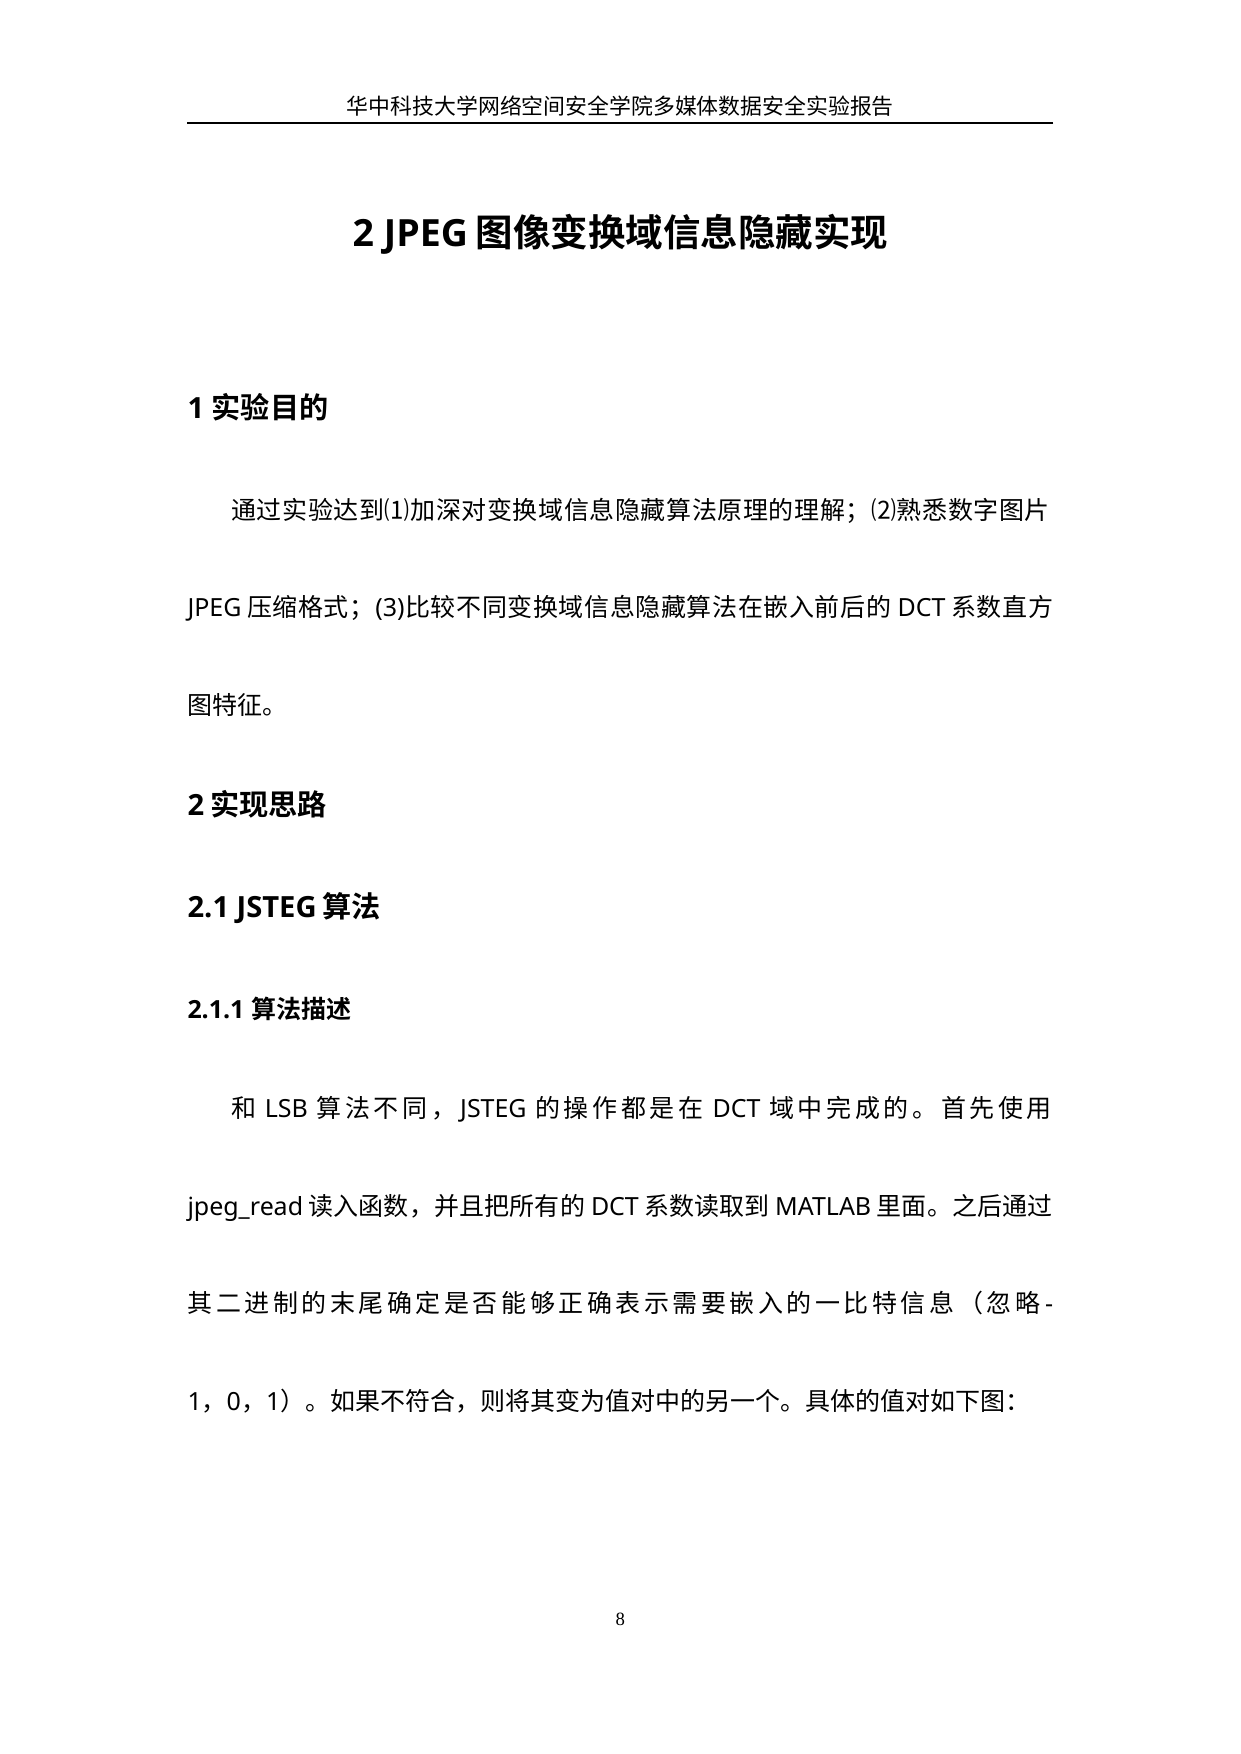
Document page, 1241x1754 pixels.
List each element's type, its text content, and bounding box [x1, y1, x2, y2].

subtitle 1 实验目的 [187, 373, 1053, 438]
text 和LSB算法不同，JSTEG的操作都是在DCT域中完成的。首先使用jpeg_read读入函数，并且把所有的DCT系数读取到MATLAB里面。之后通过其二进制的末尾确定是否能够正确表示需要嵌入的一比特信息（忽略-1，0，1）。如果不符合，则将其变为值对中的另一个。具体的值对如下图： [187, 1074, 1053, 1432]
subtitle 2实现思路 [187, 770, 1053, 835]
text 通过实验达到⑴加深对变换域信息隐藏算法原理的理解；⑵熟悉数字图片JPEG压缩格式；(3)比较不同变换域信息隐藏算法在嵌入前后的DCT系数直方图特征。 [187, 476, 1053, 736]
subtitle 2.1 JSTEG算法 [187, 873, 1053, 938]
subtitle 2.1.1 算法描述 [187, 975, 1053, 1040]
subtitle 2 JPEG图像变换域信息隐藏实现 [187, 197, 1053, 262]
